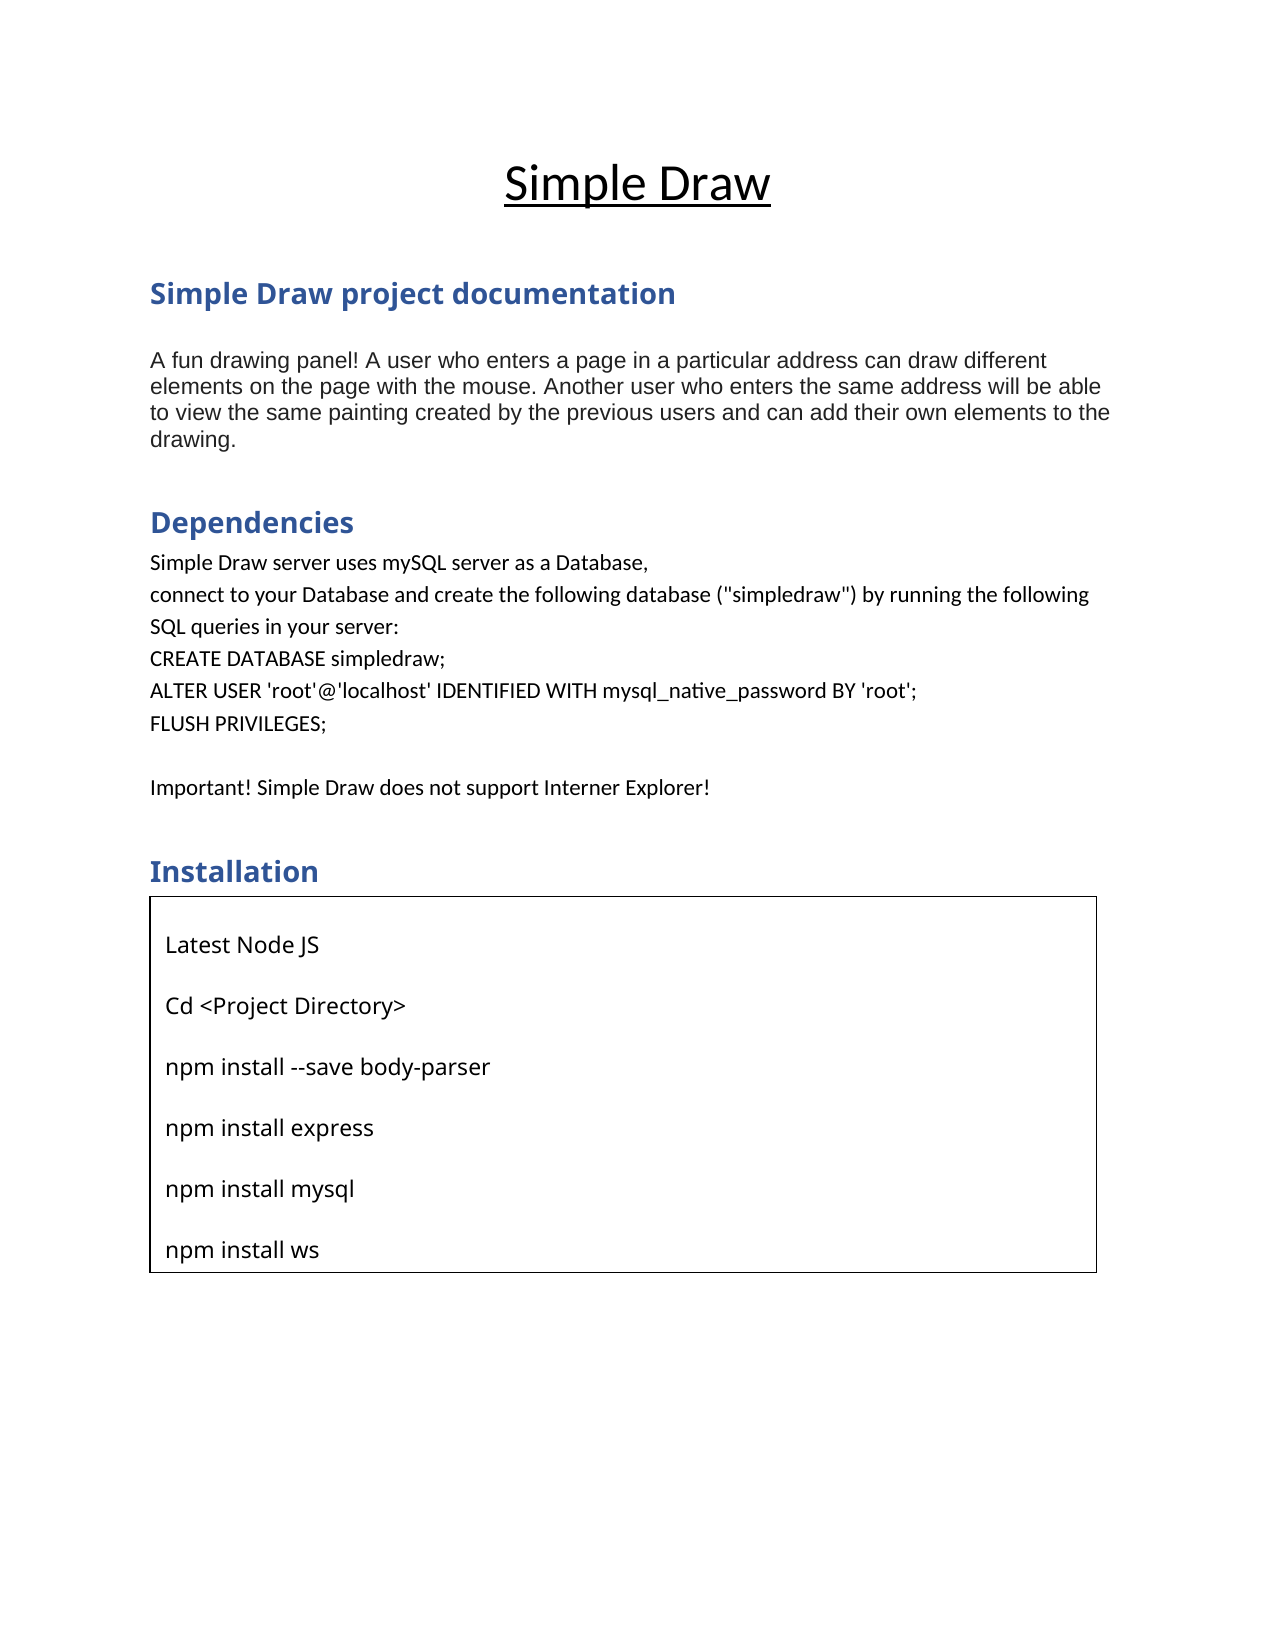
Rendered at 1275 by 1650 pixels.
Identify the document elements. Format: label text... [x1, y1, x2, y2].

text connect to your Database and create the following database ("simpledraw") by running the following SQL queries in your server: [150, 580, 1125, 640]
text Simple Draw [150, 150, 1125, 213]
subtitle Installation [150, 851, 1125, 891]
text A fun drawing panel! A user who enters a page in a particular address can draw different elements on the page with the mouse. Another user who enters the same address will be able to view the same painting created by the previous users and can add their own elements to the drawing. [150, 319, 1125, 452]
subtitle Dependencies [150, 502, 1125, 542]
subtitle Simple Draw project documentation [150, 273, 1125, 313]
text Important! Simple Draw does not support Interner Explorer! [150, 773, 1125, 801]
text ALTER USER 'root'@'localhost' IDENTIFIED WITH mysql_native_password BY 'root'; [150, 676, 1125, 704]
text CREATE DATABASE simpledraw; [150, 644, 1125, 672]
text FLUSH PRIVILEGES; [150, 709, 1125, 737]
text Simple Draw server uses mySQL server as a Database, [150, 548, 1125, 576]
